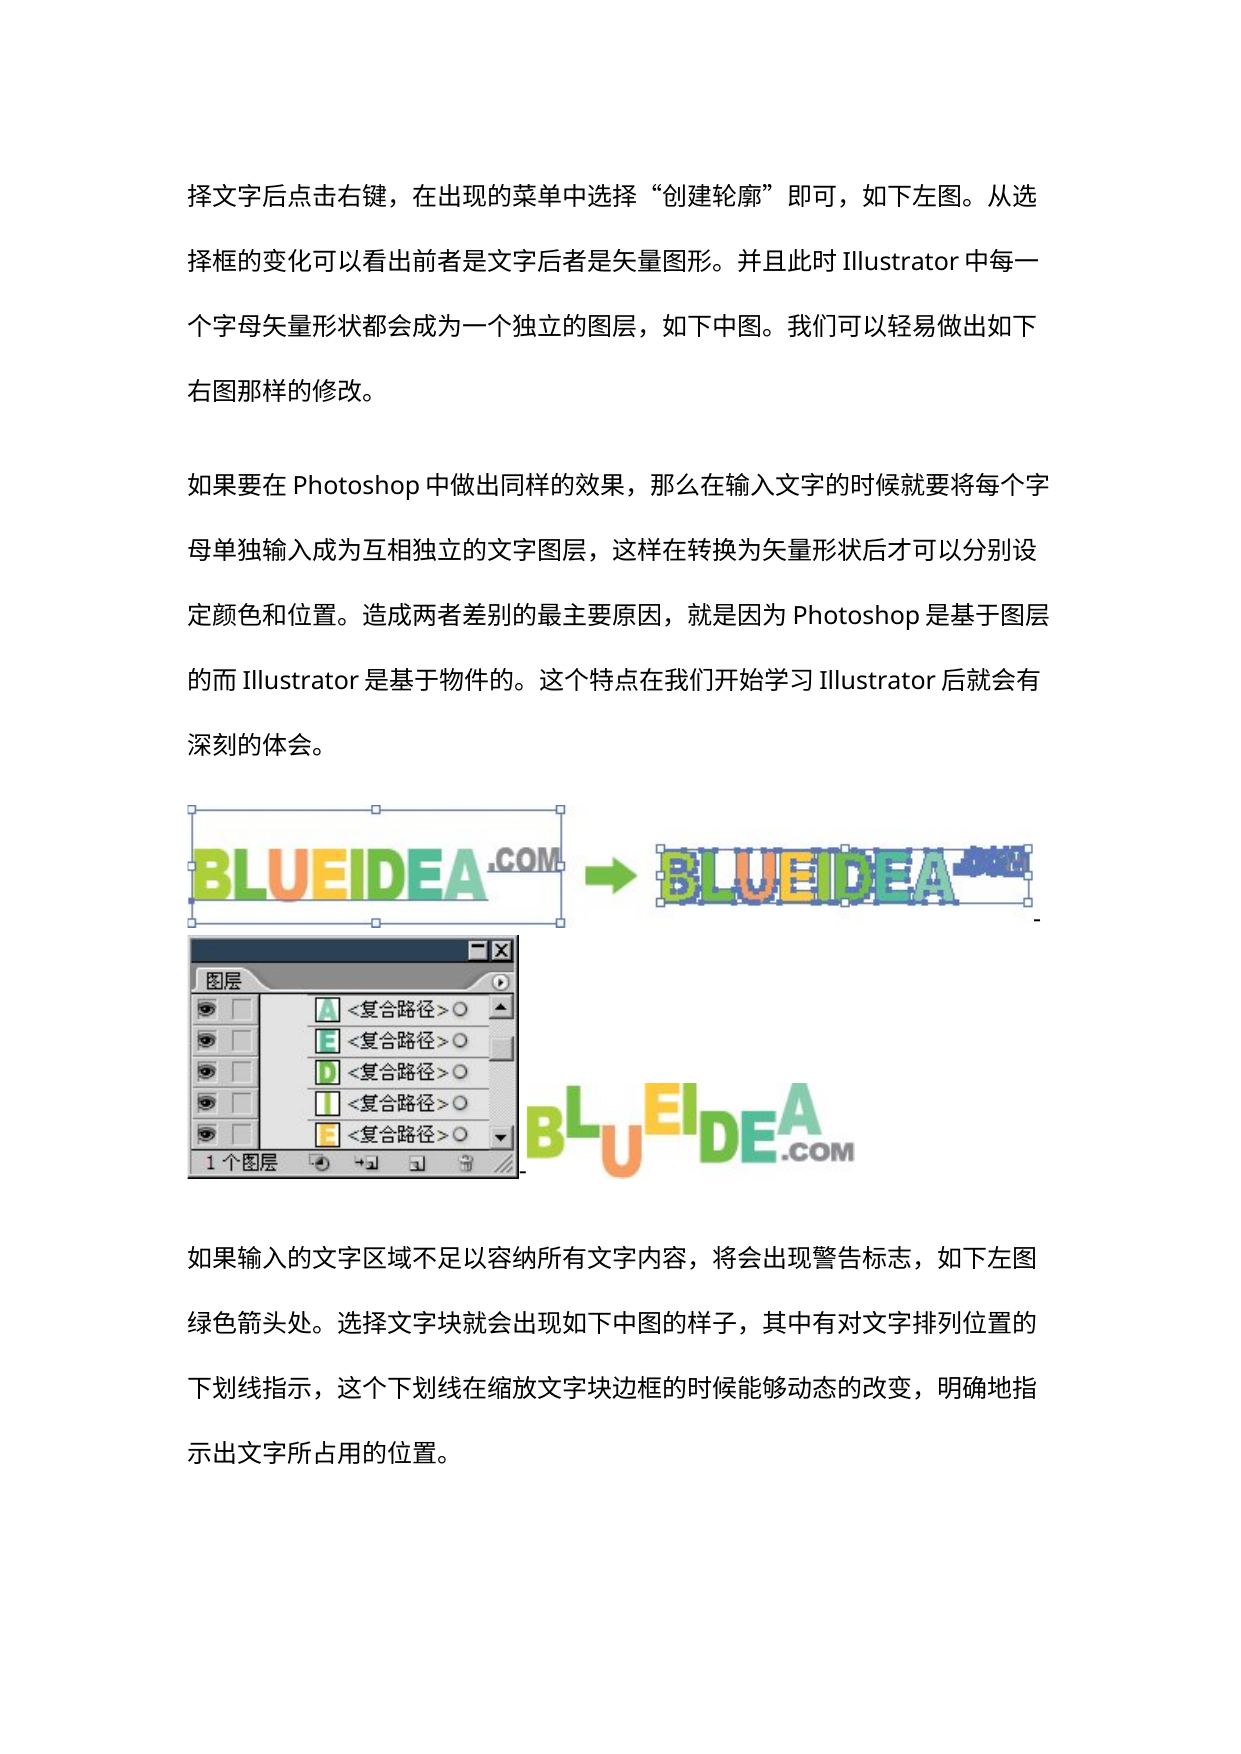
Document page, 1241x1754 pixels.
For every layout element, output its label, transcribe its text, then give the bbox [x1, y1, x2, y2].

text 如果输入的文字区域不足以容纳所有文字内容，将会出现警告标志，如下左图绿色箭头处。选择文字块就会出现如下中图的样子，其中有对文字排列位置的下划线指示，这个下划线在缩放文字块边框的时候能够动态的改变，明确地指示出文字所占用的位置。 [187, 1224, 1053, 1484]
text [187, 162, 1053, 422]
picture [187, 805, 1033, 928]
text 如果要在Photoshop中做出同样的效果，那么在输入文字的时候就要将每个字母单独输入成为互相独立的文字图层，这样在转换为矢量形状后才可以分别设定颜色和位置。造成两者差别的最主要原因，就是因为Photoshop是基于图层的而Illustrator是基于物件的。这个特点在我们开始学习Illustrator后就会有深刻的体会。 [187, 451, 1053, 776]
picture [187, 935, 519, 1179]
picture [526, 1083, 855, 1179]
